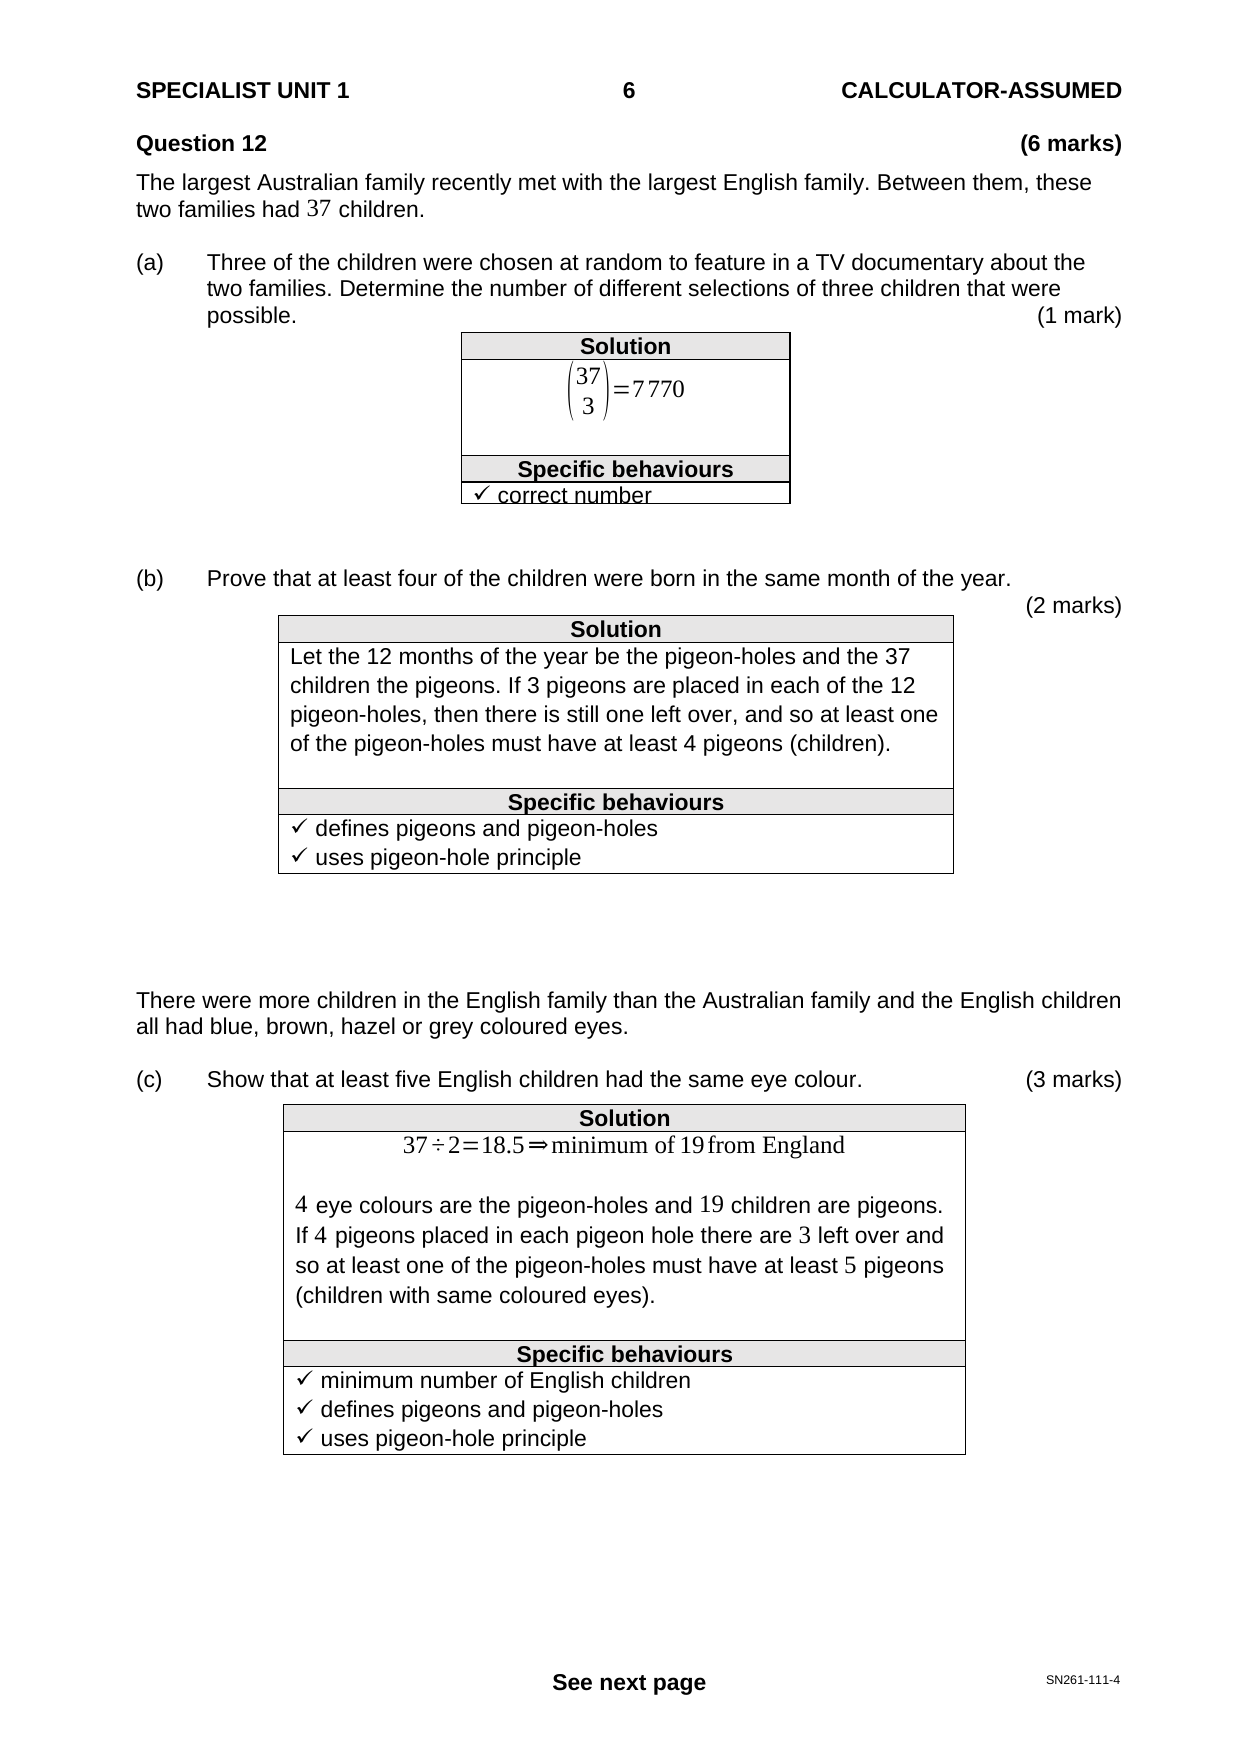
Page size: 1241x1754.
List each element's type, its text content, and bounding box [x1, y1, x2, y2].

text (b) Prove that at least four of the children were born in the same month of the year. [136, 565, 1122, 592]
text There were more children in the English family than the Australian family and the English children all had blue, brown, hazel or grey coloured eyes. [136, 987, 1122, 1040]
text Question 12 (6 marks) [136, 130, 1122, 156]
text (a) Three of the children were chosen at random to feature in a TV documentary about the two families. Determine the number of different selections of three children that were possible. (1 mark) [136, 249, 1122, 328]
text The largest Australian family recently met with the largest English family. Between them, these two families had children. [136, 169, 1122, 223]
text (c) Show that at least five English children had the same eye colour. (3 marks) [136, 1066, 1122, 1092]
text (2 marks) [136, 592, 1122, 618]
